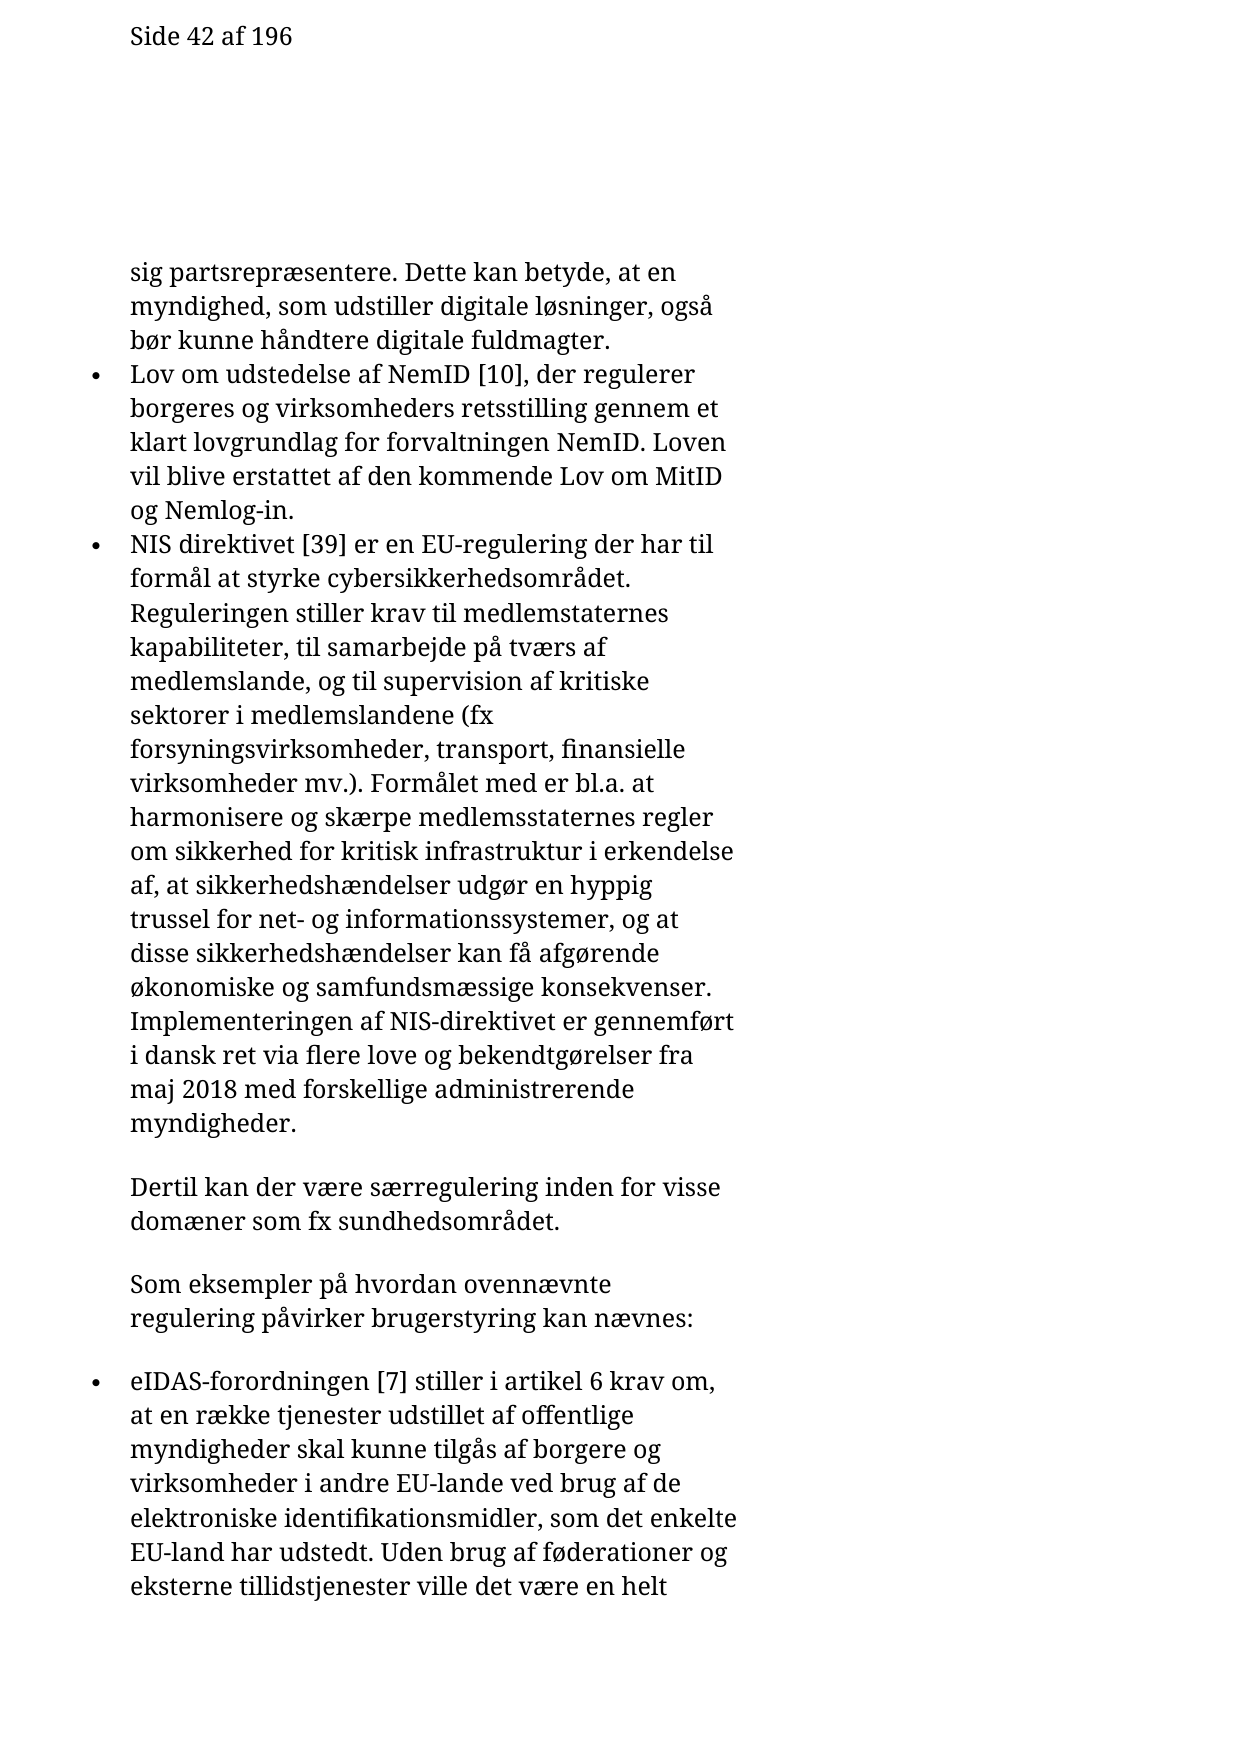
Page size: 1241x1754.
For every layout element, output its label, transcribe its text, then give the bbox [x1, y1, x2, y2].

text Dertil kan der være særregulering inden for visse domæner som fx sundhedsområdet. [130, 1169, 738, 1237]
list NIS direktivet [39] er en EU-regulering der har til formål at styrke cybersikkerhedsområdet. Reguleringen stiller krav til medlemstaternes kapabiliteter, til samarbejde på tværs af medlemslande, og til supervision af kritiske sektorer i medlemslandene (fx forsyningsvirksomheder, transport, finansielle virksomheder mv.). Formålet med er bl.a. at harmonisere og skærpe medlemsstaternes regler om sikkerhed for kritisk infrastruktur i erkendelse af, at sikkerhedshændelser udgør en hyppig trussel for net- og informationssystemer, og at disse sikkerhedshændelser kan få afgørende økonomiske og samfundsmæssige konsekvenser. Implementeringen af NIS-direktivet er gennemført i dansk ret via flere love og bekendtgørelser fra maj 2018 med forskellige administrerende myndigheder. [92, 527, 738, 1140]
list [92, 1364, 738, 1602]
list Lov om udstedelse af NemID [10], der regulerer borgeres og virksomheders retsstilling gennem et klart lovgrundlag for forvaltningen NemID. Loven vil blive erstattet af den kommende Lov om MitID og Nemlog-in. [92, 357, 738, 527]
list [92, 254, 738, 357]
text Som eksempler på hvordan ovennævnte regulering påvirker brugerstyring kan nævnes: [130, 1267, 738, 1335]
